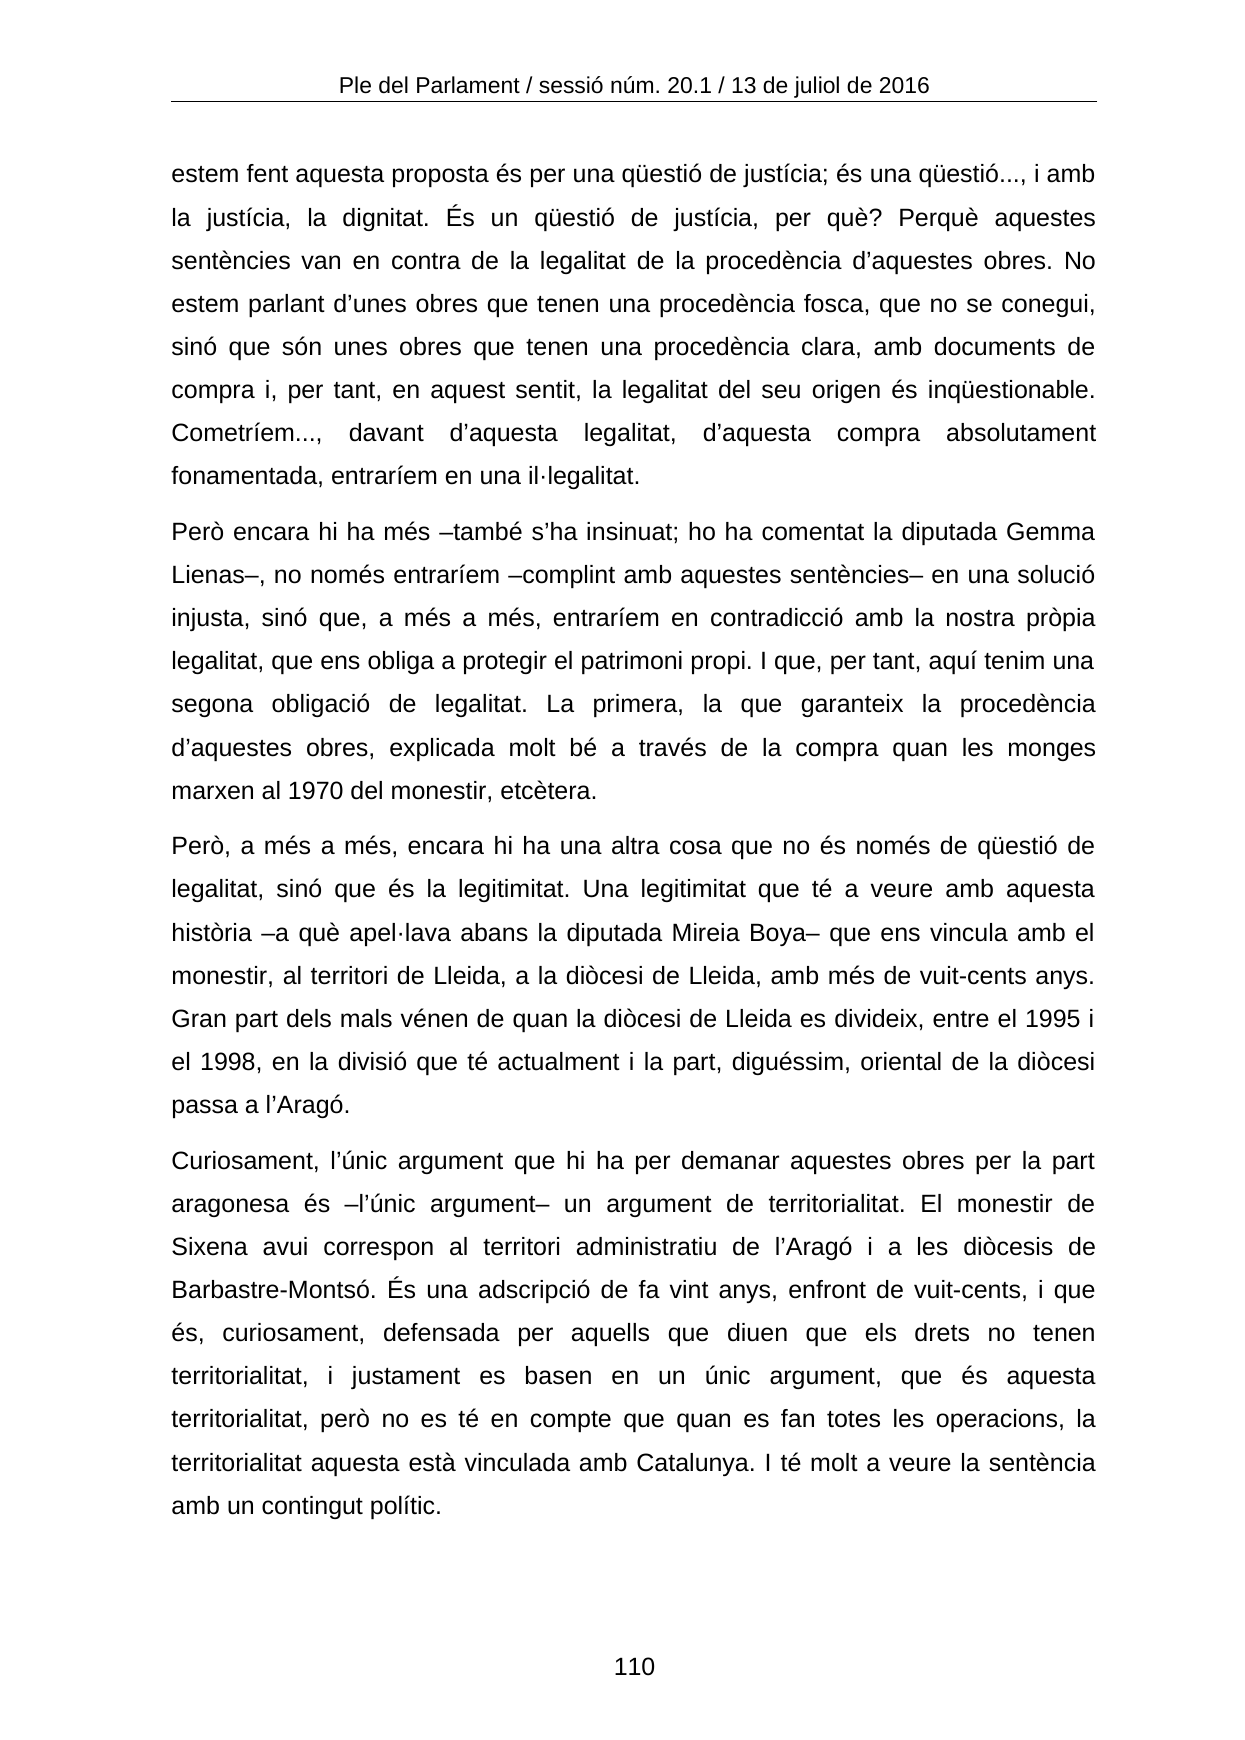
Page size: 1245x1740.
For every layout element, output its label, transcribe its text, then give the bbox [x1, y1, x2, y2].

text Curiosament, l’únic argument que hi ha per demanar aquestes obres per la part aragonesa és –l’únic argument– un argument de territorialitat. El monestir de Sixena avui correspon al territori administratiu de l’Aragó i a les diòcesis de Barbastre-Montsó. És una adscripció de fa vint anys, enfront de vuit-cents, i que és, curiosament, defensada per aquells que diuen que els drets no tenen territorialitat, i justament es basen en un únic argument, que és aquesta territorialitat, però no es té en compte que quan es fan totes les operacions, la territorialitat aquesta està vinculada amb Catalunya. I té molt a veure la sentència amb un contingut polític. [171, 1146, 1097, 1519]
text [171, 159, 1097, 490]
text Però encara hi ha més –també s’ha insinuat; ho ha comentat la diputada Gemma Lienas–, no només entraríem –complint amb aquestes sentències– en una solució injusta, sinó que, a més a més, entraríem en contradicció amb la nostra pròpia legalitat, que ens obliga a protegir el patrimoni propi. I que, per tant, aquí tenim una segona obligació de legalitat. La primera, la que garanteix la procedència d’aquestes obres, explicada molt bé a través de la compra quan les monges marxen al 1970 del monestir, etcètera. [171, 517, 1097, 804]
text Però, a més a més, encara hi ha una altra cosa que no és només de qüestió de legalitat, sinó que és la legitimitat. Una legitimitat que té a veure amb aquesta història –a què apel·lava abans la diputada Mireia Boya– que ens vincula amb el monestir, al territori de Lleida, a la diòcesi de Lleida, amb més de vuit-cents anys. Gran part dels mals vénen de quan la diòcesi de Lleida es divideix, entre el 1995 i el 1998, en la divisió que té actualment i la part, diguéssim, oriental de la diòcesi passa a l’Aragó. [171, 831, 1097, 1119]
